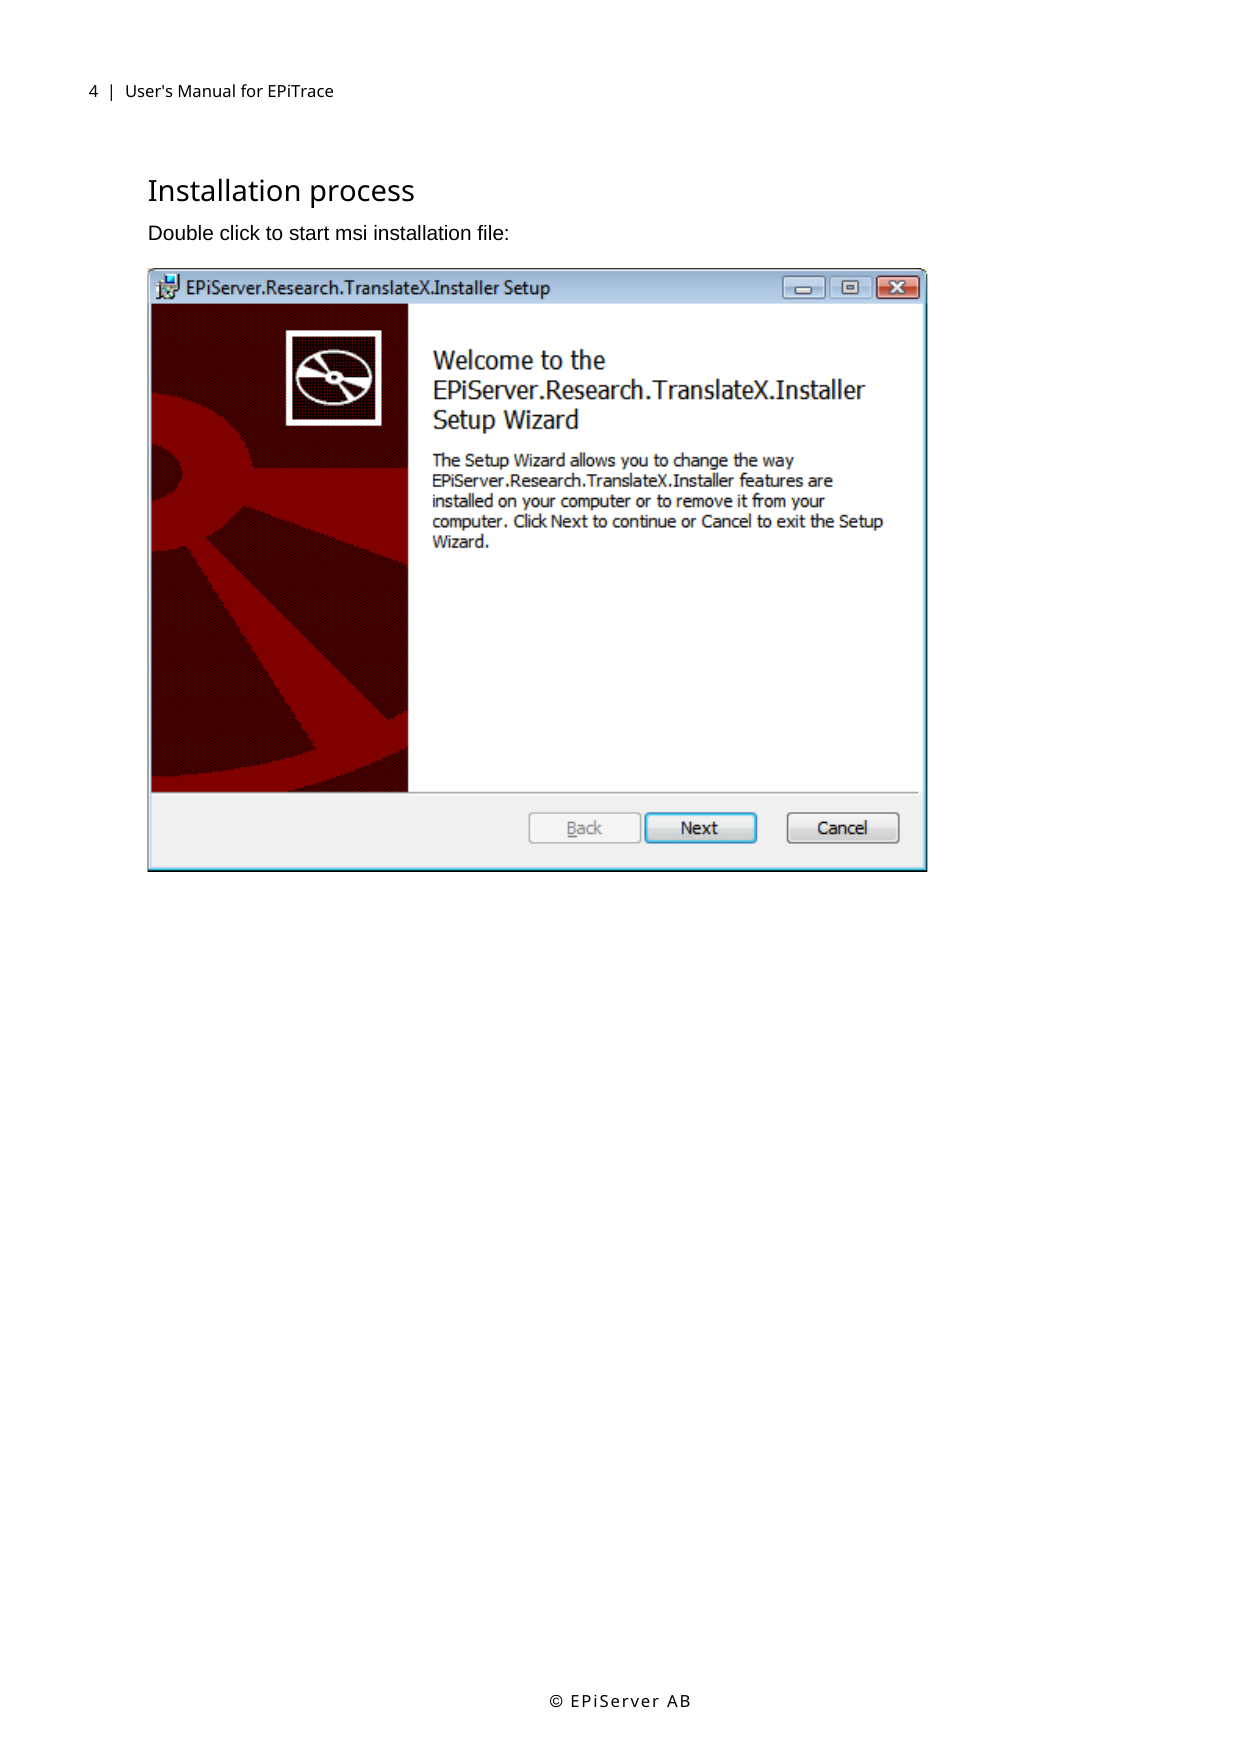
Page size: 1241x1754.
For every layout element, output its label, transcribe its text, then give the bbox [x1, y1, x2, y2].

text Double click to start msi installation file: [148, 221, 1093, 244]
subtitle Installation process [148, 173, 1093, 208]
picture [147, 268, 928, 872]
